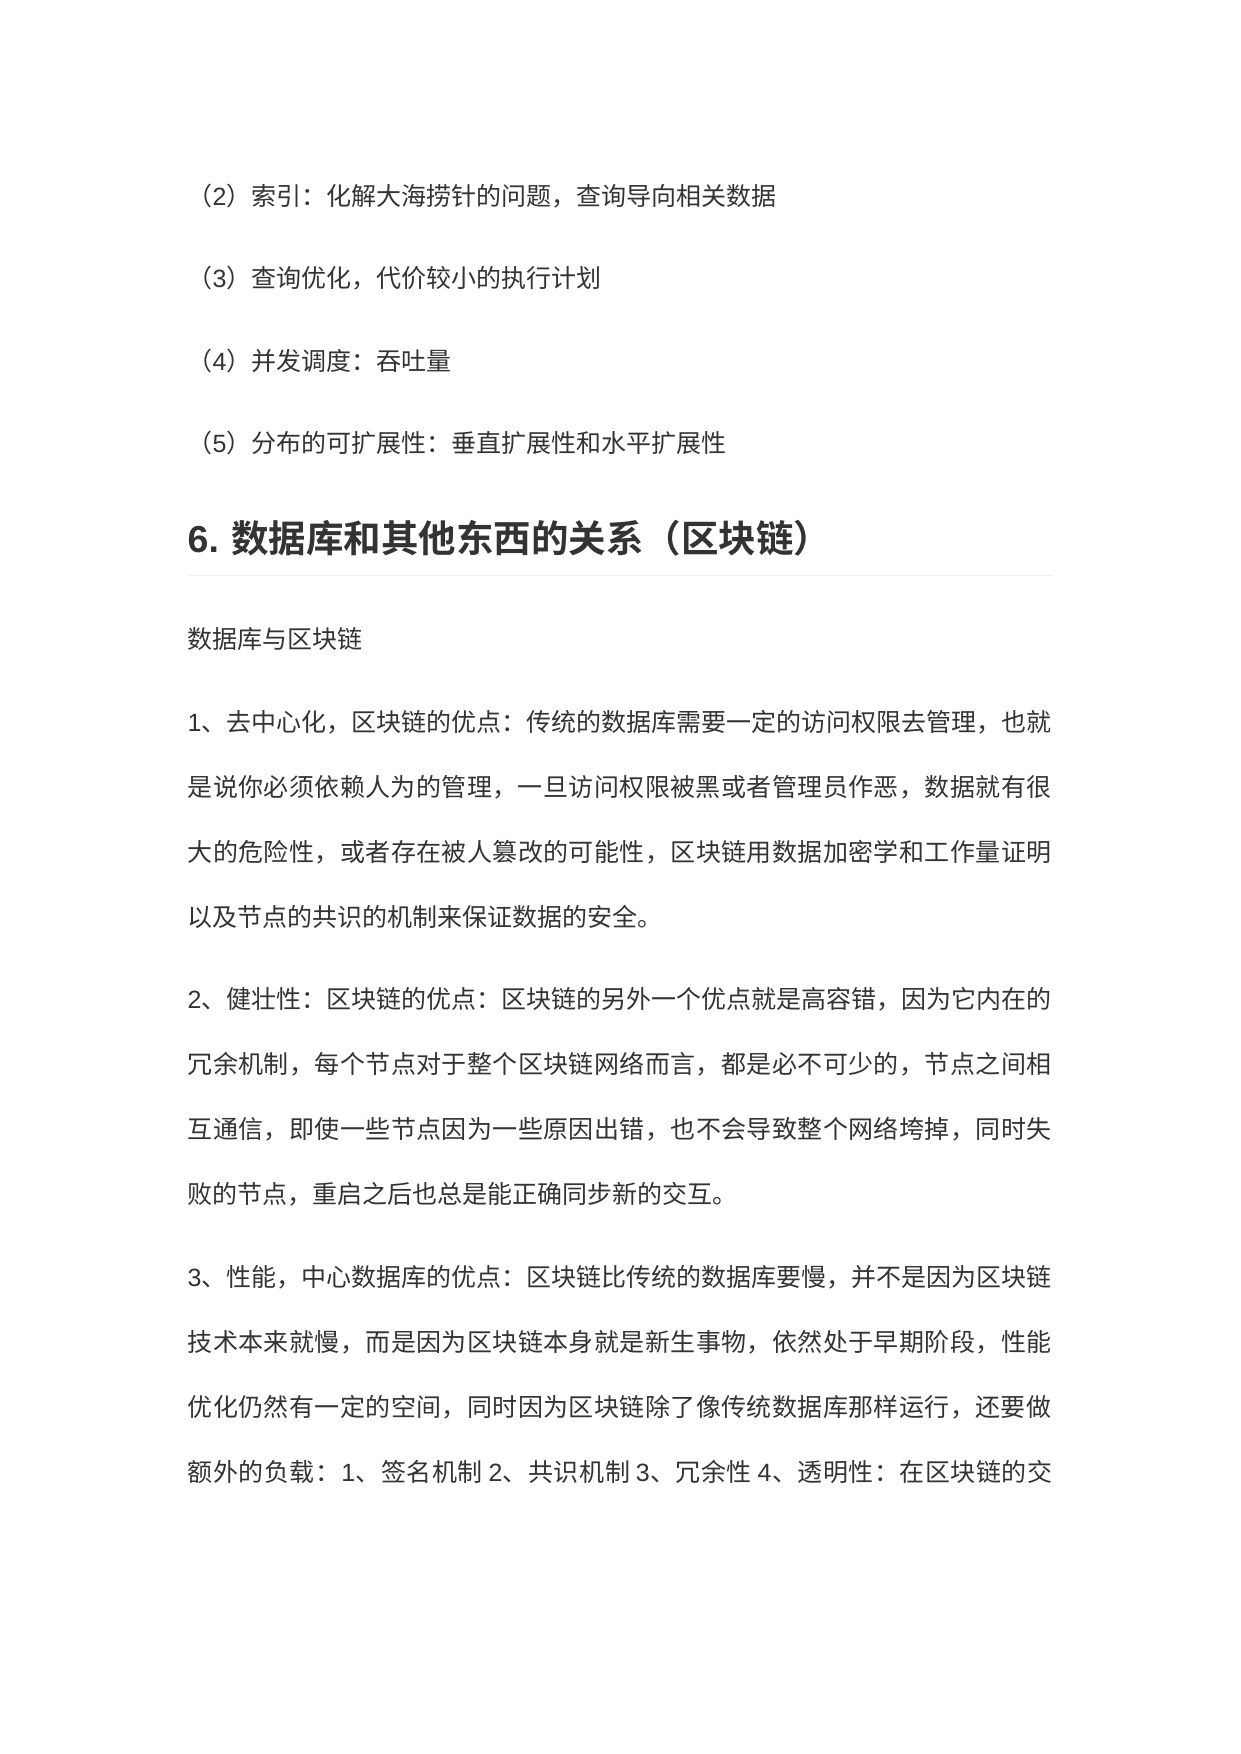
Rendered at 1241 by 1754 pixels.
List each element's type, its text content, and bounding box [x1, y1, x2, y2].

text （5）分布的可扩展性：垂直扩展性和水平扩展性 [187, 409, 1053, 474]
text 数据库与区块链 [187, 606, 1053, 671]
text 2、健壮性：区块链的优点：区块链的另外一个优点就是高容错，因为它内在的冗余机制，每个节点对于整个区块链网络而言，都是必不可少的，节点之间相互通信，即使一些节点因为一些原因出错，也不会导致整个网络垮掉，同时失败的节点，重启之后也总是能正确同步新的交互。 [187, 966, 1053, 1226]
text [187, 1243, 1053, 1503]
text 1、去中心化，区块链的优点：传统的数据库需要一定的访问权限去管理，也就是说你必须依赖人为的管理，一旦访问权限被黑或者管理员作恶，数据就有很大的危险性，或者存在被人篡改的可能性，区块链用数据加密学和工作量证明以及节点的共识的机制来保证数据的安全。 [187, 688, 1053, 948]
text （4）并发调度：吞吐量 [187, 327, 1053, 392]
text （2）索引：化解大海捞针的问题，查询导向相关数据 [187, 162, 1053, 227]
subtitle 数据库和其他东西的关系（区块链） [187, 504, 1053, 576]
text （3）查询优化，代价较小的执行计划 [187, 244, 1053, 309]
